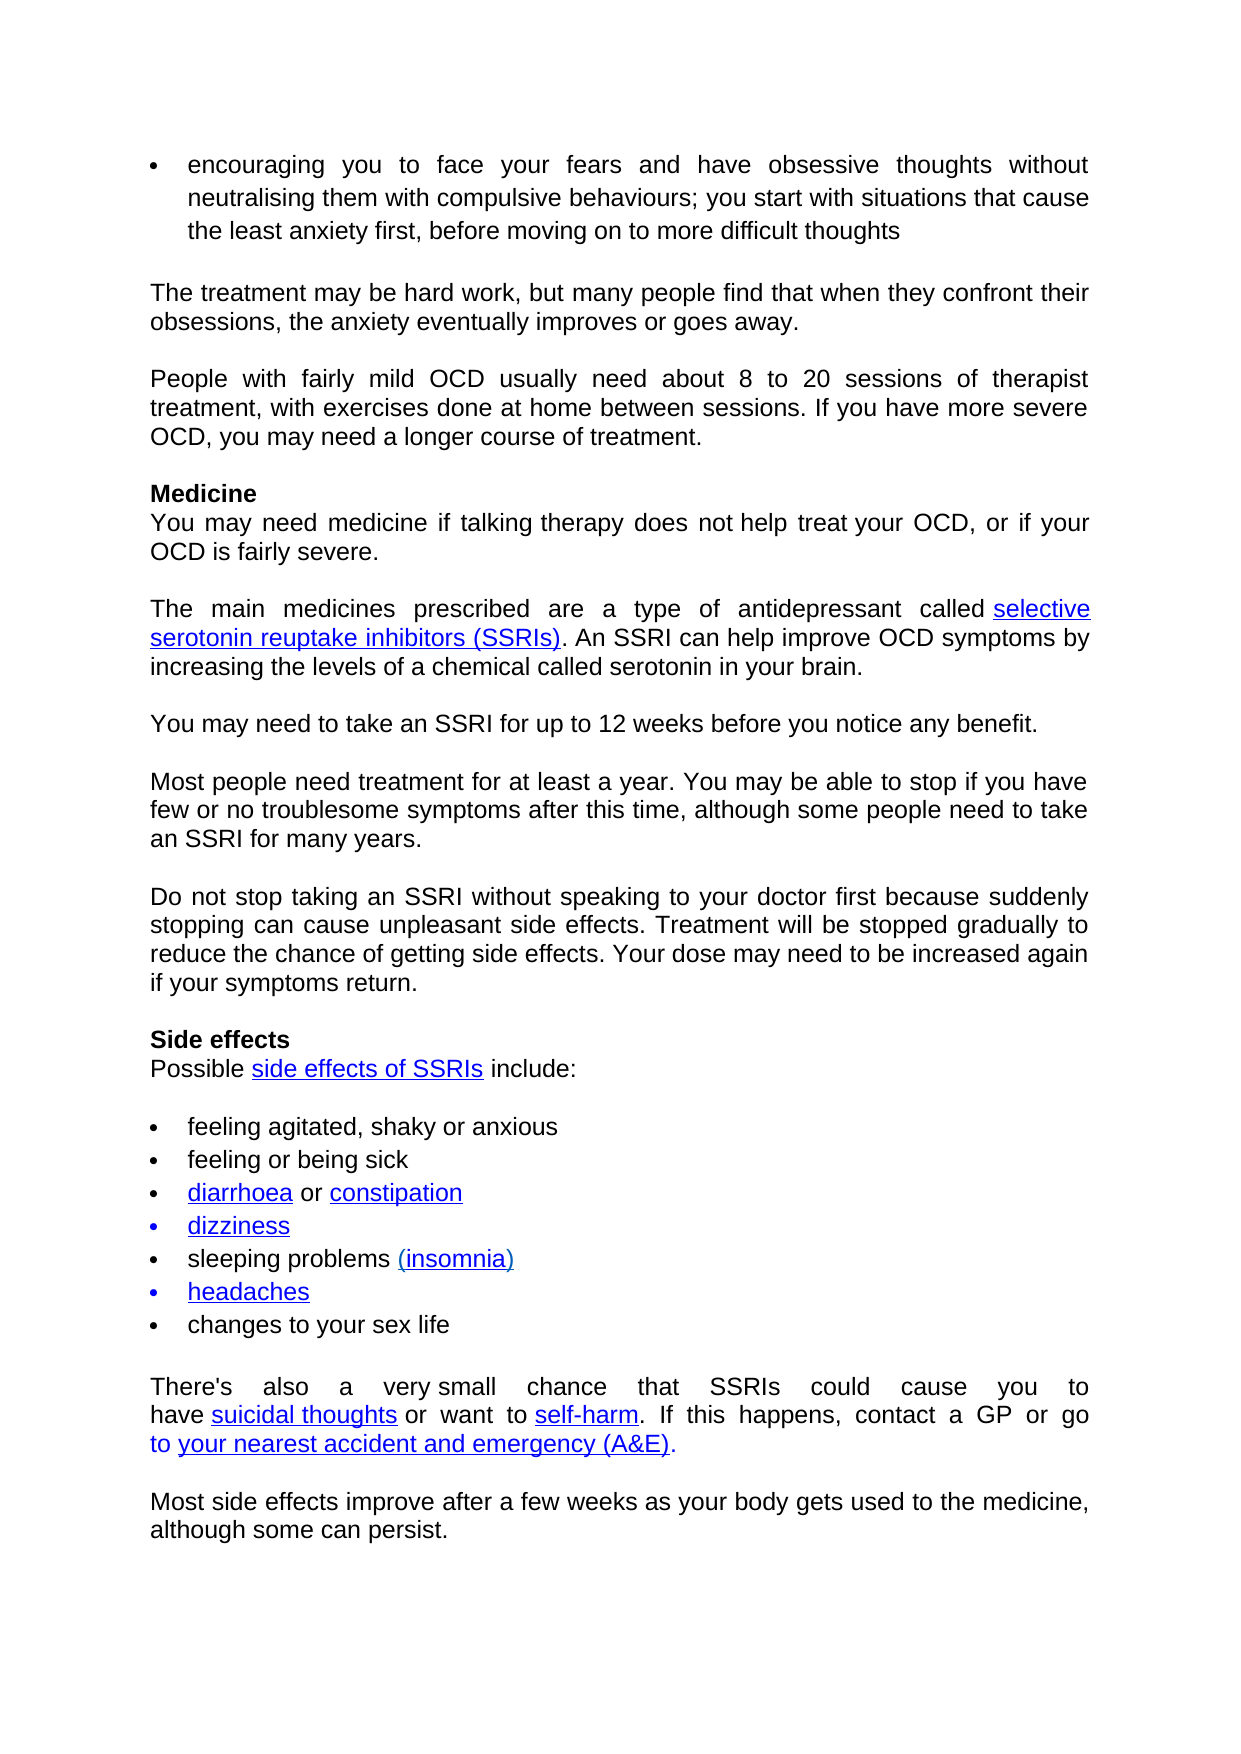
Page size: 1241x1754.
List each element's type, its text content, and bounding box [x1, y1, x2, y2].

text There's also a very small chance that SSRIs could cause you to have suicidal thoughts or want to self-harm. If this happens, contact a GP or go to your nearest accident and emergency (A&E). [150, 1371, 1090, 1458]
text People with fairly mild OCD usually need about 8 to 20 sessions of therapist treatment, with exercises done at home between sessions. If you have more severe OCD, you may need a longer course of treatment. [150, 364, 1090, 450]
subtitle Side effects [150, 1025, 1090, 1054]
text You may need medicine if talking therapy does not help treat your OCD, or if your OCD is fairly severe. [150, 508, 1090, 565]
text Do not stop taking an SSRI without speaking to your doctor first because suddenly stopping can cause unpleasant side effects. Treatment will be stopped gradually to reduce the chance of getting side effects. Your dose may need to be increased again if your symptoms return. [150, 882, 1090, 997]
list encouraging you to face your fears and have obsessive thoughts without neutralising them with compulsive behaviours; you start with situations that cause the least anxiety first, before moving on to more difficult thoughts [150, 150, 1090, 245]
list feeling agitated, shaky or anxious [150, 1112, 1090, 1140]
list feeling or being sick [150, 1144, 1090, 1173]
subtitle Medicine [150, 479, 1090, 508]
text The treatment may be hard work, but many people find that when they confront their obsessions, the anxiety eventually improves or goes away. [150, 278, 1090, 335]
text You may need to take an SSRI for up to 12 weeks before you notice any benefit. [150, 709, 1090, 738]
text The main medicines prescribed are a type of antidepressant called selective serotonin reuptake inhibitors (SSRIs). An SSRI can help improve OCD symptoms by increasing the levels of a chemical called serotonin in your brain. [150, 594, 1090, 680]
list sleeping problems (insomnia) [150, 1244, 1090, 1272]
list diarrhoea or constipation [150, 1178, 1090, 1206]
list changes to your sex life [150, 1310, 1090, 1338]
text Possible side effects of SSRIs include: [150, 1054, 1090, 1083]
text Most people need treatment for at least a year. You may be able to stop if you have few or no troublesome symptoms after this time, although some people need to take an SSRI for many years. [150, 767, 1090, 853]
list dizziness [150, 1211, 1090, 1239]
list headaches [150, 1277, 1090, 1305]
text Most side effects improve after a few weeks as your body gets used to the medicine, although some can persist. [150, 1486, 1090, 1544]
